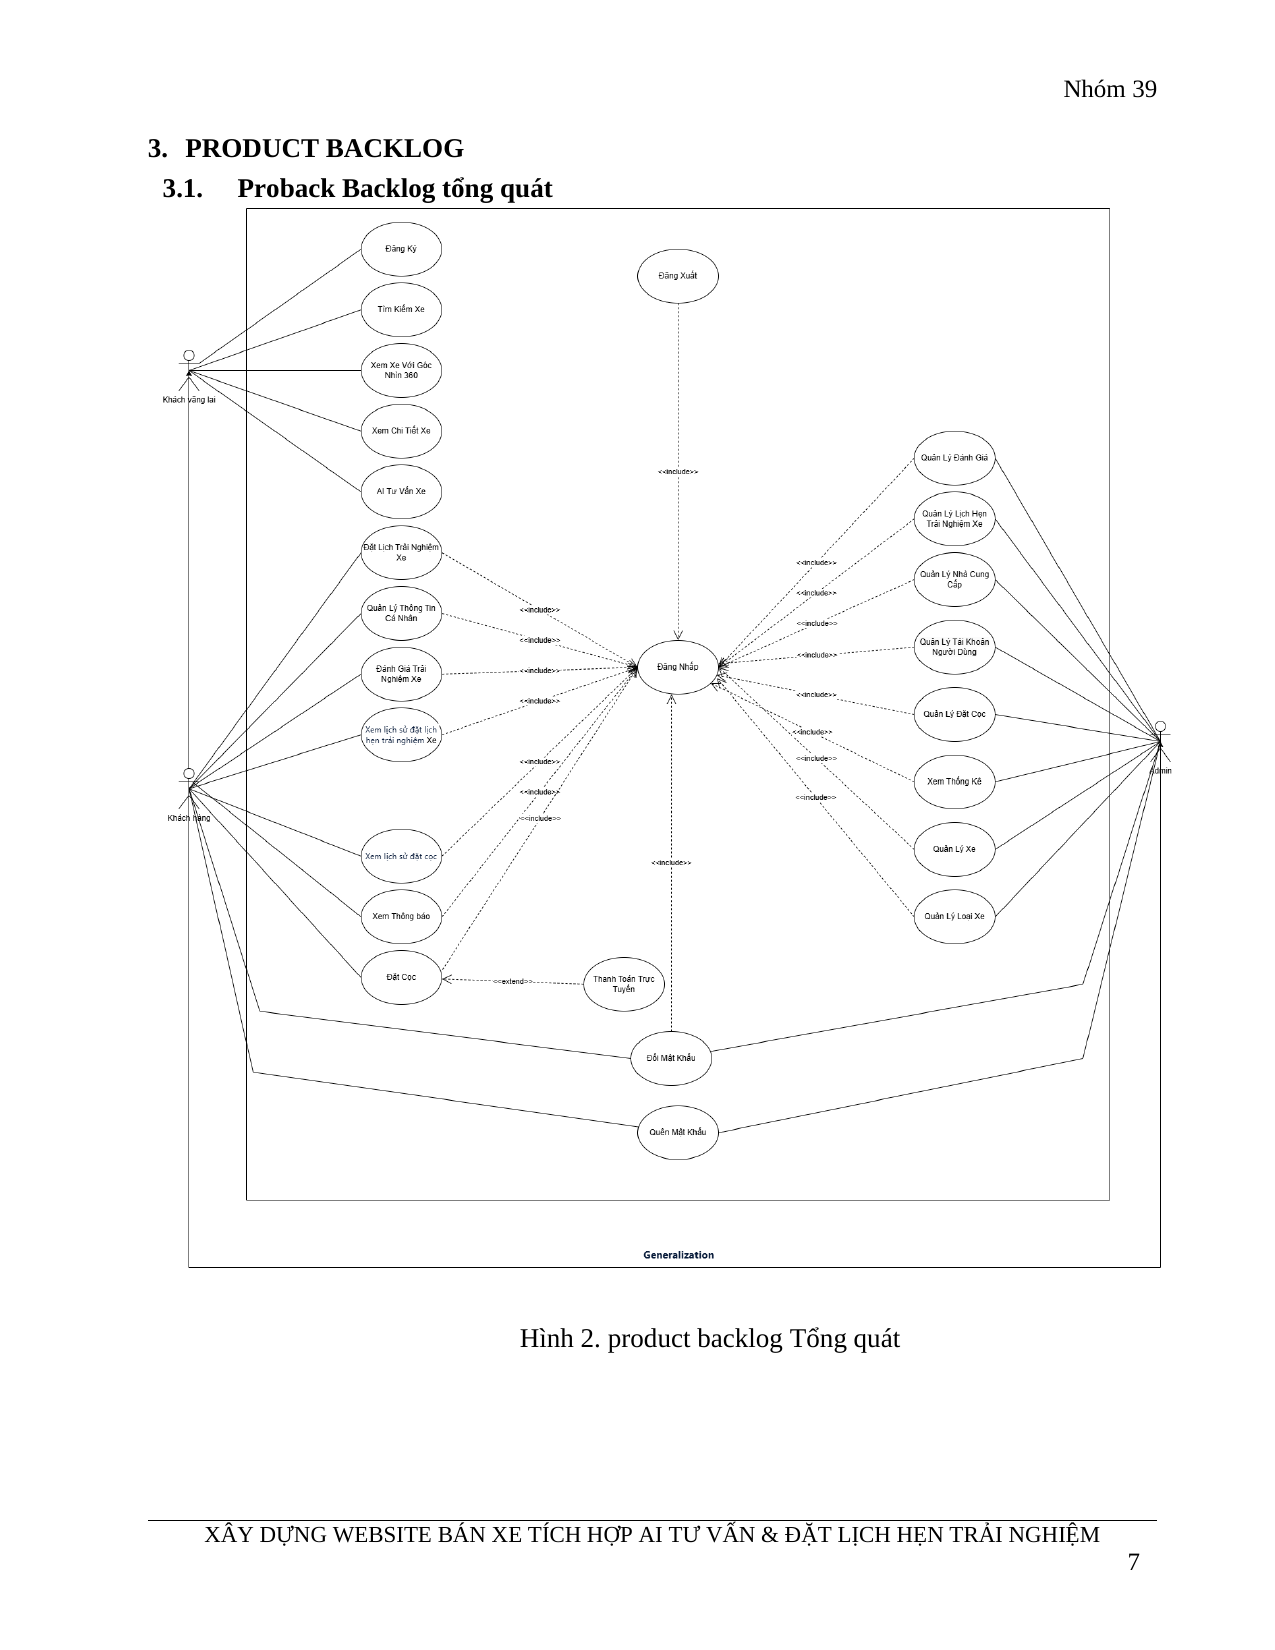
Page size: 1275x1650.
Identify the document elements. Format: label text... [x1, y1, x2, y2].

text Hình 2. product backlog Tổng quát [263, 1322, 1157, 1354]
subtitle PRODUCT BACKLOG [148, 133, 1157, 164]
picture [162, 208, 1172, 1273]
subtitle Proback Backlog tổng quát [162, 172, 1157, 204]
